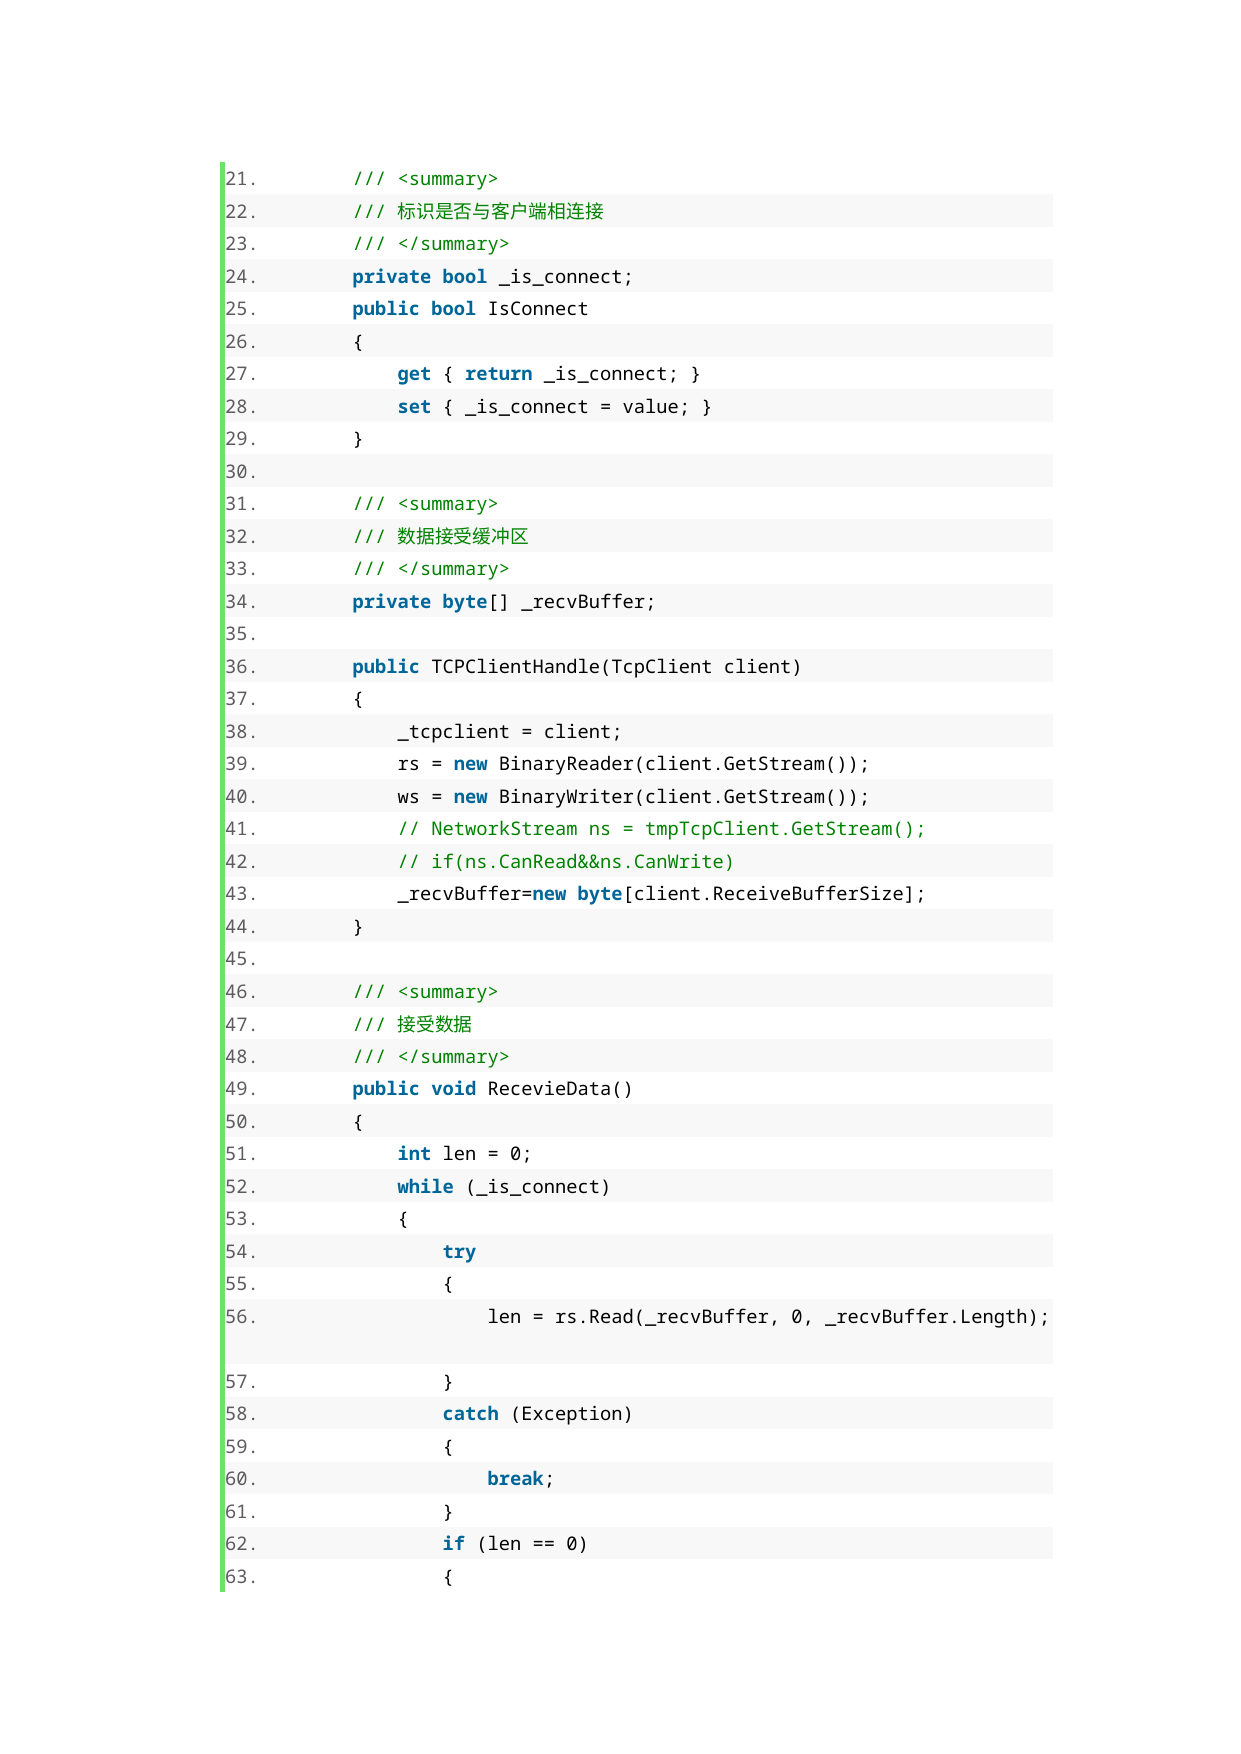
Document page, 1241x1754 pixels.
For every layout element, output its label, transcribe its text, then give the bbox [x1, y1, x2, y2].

list public void RecevieData() [225, 1072, 1053, 1104]
list while (_is_connect) [225, 1169, 1053, 1202]
list _recvBuffer=new byte[client.ReceiveBufferSize]; [225, 877, 1053, 909]
list private bool _is_connect; [225, 259, 1053, 292]
list /// 标识是否与客户端相连接 [225, 194, 1053, 227]
list } [225, 909, 1053, 942]
list } [225, 1364, 1053, 1397]
list private byte[] _recvBuffer; [225, 584, 1053, 617]
list catch (Exception) [225, 1397, 1053, 1429]
list // NetworkStream ns = tmpTcpClient.GetStream(); [225, 812, 1053, 844]
list { [225, 1267, 1053, 1299]
list set { _is_connect = value; } [225, 389, 1053, 422]
list // if(ns.CanRead&&ns.CanWrite) [225, 844, 1053, 877]
list } [225, 422, 1053, 454]
list try [225, 1234, 1053, 1267]
list /// 数据接受缓冲区 [225, 519, 1053, 552]
list rs = new BinaryReader(client.GetStream()); [225, 747, 1053, 779]
list /// 接受数据 [225, 1007, 1053, 1039]
list { [225, 1104, 1053, 1137]
list int len = 0; [225, 1137, 1053, 1169]
list /// </summary> [225, 227, 1053, 259]
list { [225, 682, 1053, 714]
list len = rs.Read(_recvBuffer, 0, _recvBuffer.Length); [225, 1299, 1053, 1364]
list public bool IsConnect [225, 292, 1053, 324]
list ws = new BinaryWriter(client.GetStream()); [225, 779, 1053, 812]
list { [225, 324, 1053, 357]
list /// </summary> [225, 1039, 1053, 1072]
list break; [225, 1462, 1053, 1494]
list } [225, 1494, 1053, 1527]
list { [225, 1202, 1053, 1234]
list get { return _is_connect; } [225, 357, 1053, 389]
list if (len == 0) [225, 1527, 1053, 1559]
list { [225, 1559, 1053, 1592]
list /// <summary> [225, 487, 1053, 519]
list _tcpclient = client; [225, 714, 1053, 747]
list public TCPClientHandle(TcpClient client) [225, 649, 1053, 682]
list /// <summary> [225, 974, 1053, 1007]
list /// <summary> [225, 162, 1053, 194]
list /// </summary> [225, 552, 1053, 584]
list { [225, 1429, 1053, 1462]
